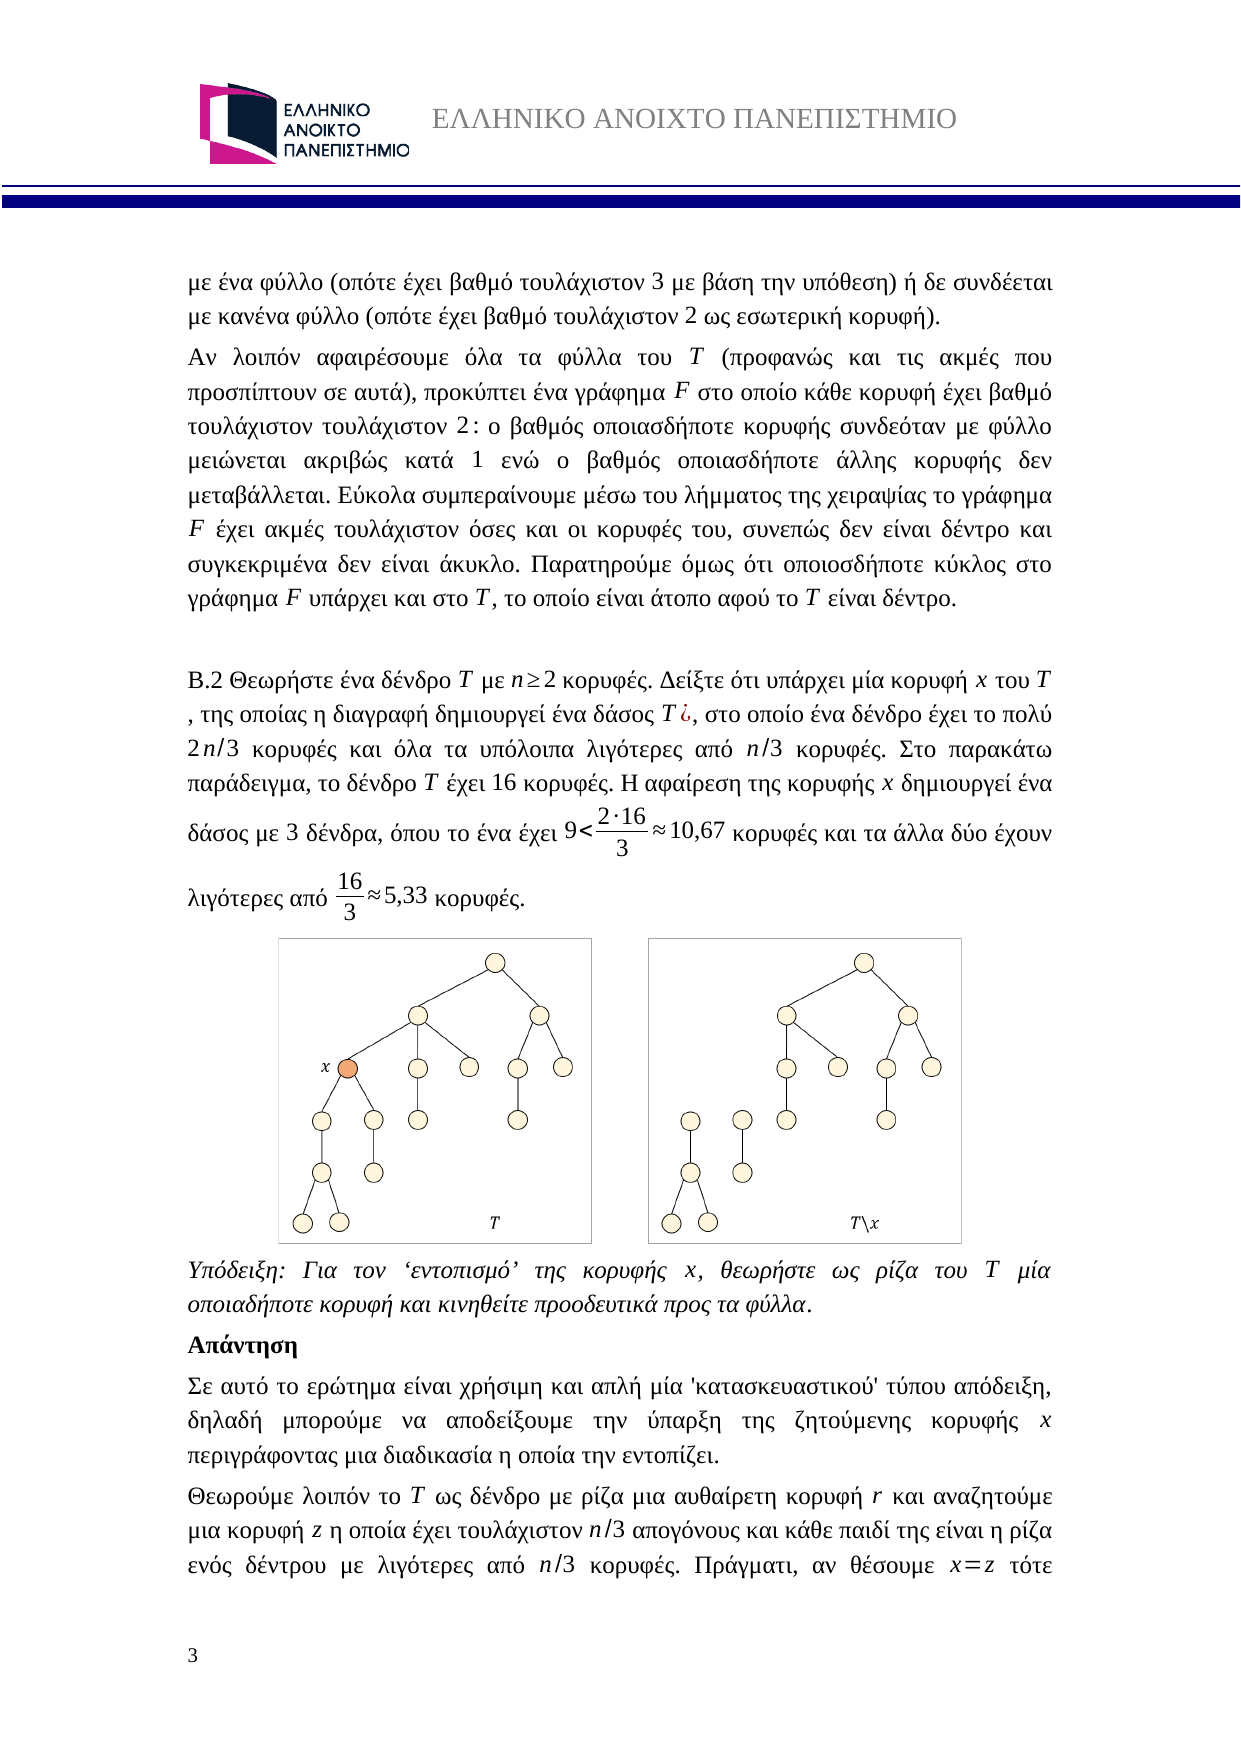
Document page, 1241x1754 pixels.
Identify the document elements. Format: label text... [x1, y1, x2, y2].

picture [200, 83, 410, 164]
text Υπόδειξη: Για τον ‘εντοπισμό’ της κορυφής , θεωρήστε ως ρίζα του μία οποιαδήποτε κορυφή και κινηθείτε προοδευτικά προς τα φύλλα. [187, 1255, 1053, 1318]
text Β.2 Θεωρήστε ένα δένδρο με κορυφές. Δείξτε ότι υπάρχει μία κορυφή του , της οποίας η διαγραφή δημιουργεί ένα δάσος , στο οποίο ένα δένδρο έχει το πολύ κορυφές και όλα τα υπόλοιπα λιγότερες από κορυφές. Στο παρακάτω παράδειγμα, το δένδρο έχει κορυφές. Η αφαίρεση της κορυφής δημιουργεί ένα δάσος με δένδρα, όπου το ένα έχει κορυφές και τα άλλα δύο έχουν λιγότερες από κορυφές. [187, 665, 1053, 926]
picture [278, 938, 962, 1244]
text Σε αυτό το ερώτημα είναι χρήσιμη και απλή μία 'κατασκευαστικού' τύπου απόδειξη, δηλαδή μπορούμε να αποδείξουμε την ύπαρξη της ζητούμενης κορυφής περιγράφοντας μια διαδικασία η οποία την εντοπίζει. [187, 1371, 1053, 1469]
text Απάντηση [187, 1330, 1053, 1359]
text Αν λοιπόν αφαιρέσουμε όλα τα φύλλα του (προφανώς και τις ακμές που προσπίπτουν σε αυτά), προκύπτει ένα γράφημα στο οποίο κάθε κορυφή έχει βαθμό τουλάχιστον τουλάχιστον ο βαθμός οποιασδήποτε κορυφής συνδεόταν με φύλλο μειώνεται ακριβώς κατά ενώ ο βαθμός οποιασδήποτε άλλης κορυφής δεν μεταβάλλεται. Εύκολα συμπεραίνουμε μέσω του λήμματος της χειραψίας το γράφημα έχει ακμές τουλάχιστον όσες και οι κορυφές του, συνεπώς δεν είναι δέντρο και συγκεκριμένα δεν είναι άκυκλο. Παρατηρούμε όμως ότι οποιοσδήποτε κύκλος στο γράφημα υπάρχει και στο , το οποίο είναι άτοπο αφού το είναι δέντρο. [187, 342, 1053, 612]
